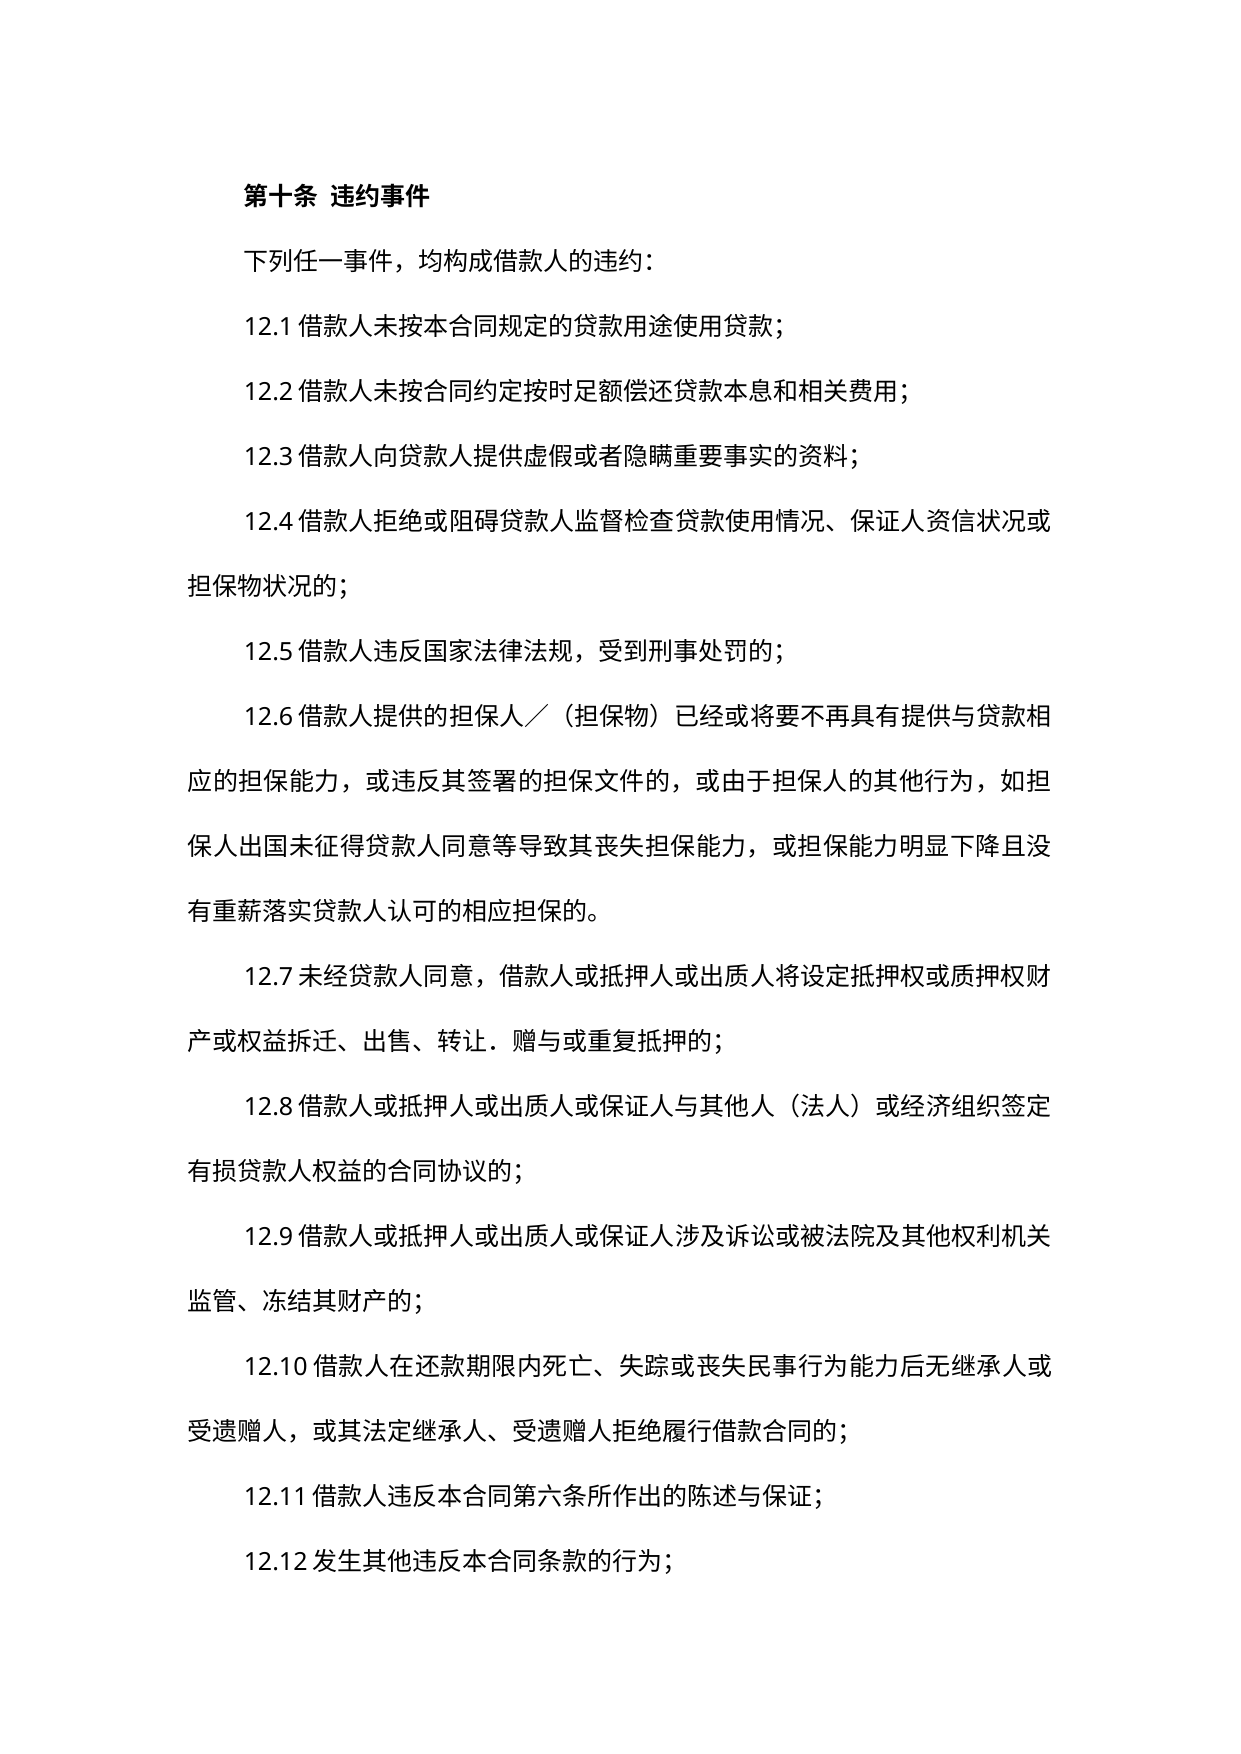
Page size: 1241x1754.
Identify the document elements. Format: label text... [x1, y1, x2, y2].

text 第十条 违约事件 [187, 162, 1053, 227]
text 12.2借款人未按合同约定按时足额偿还贷款本息和相关费用； [187, 357, 1053, 422]
text 12.5借款人违反国家法律法规，受到刑事处罚的； [187, 617, 1053, 682]
text 12.8借款人或抵押人或出质人或保证人与其他人（法人）或经济组织签定有损贷款人权益的合同协议的； [187, 1072, 1053, 1202]
text 12.3借款人向贷款人提供虚假或者隐瞒重要事实的资料； [187, 422, 1053, 487]
text 12.11借款人违反本合同第六条所作出的陈述与保证； [187, 1462, 1053, 1527]
text 12.1借款人未按本合同规定的贷款用途使用贷款； [187, 292, 1053, 357]
text 12.4借款人拒绝或阻碍贷款人监督检查贷款使用情况、保证人资信状况或担保物状况的； [187, 487, 1053, 617]
text 12.9借款人或抵押人或出质人或保证人涉及诉讼或被法院及其他权利机关监管、冻结其财产的； [187, 1202, 1053, 1332]
text 12.10借款人在还款期限内死亡、失踪或丧失民事行为能力后无继承人或受遗赠人，或其法定继承人、受遗赠人拒绝履行借款合同的； [187, 1332, 1053, 1462]
text 12.7未经贷款人同意，借款人或抵押人或出质人将设定抵押权或质押权财产或权益拆迁、出售、转让．赠与或重复抵押的； [187, 942, 1053, 1072]
text 12.12发生其他违反本合同条款的行为； [187, 1527, 1053, 1592]
text 12.6借款人提供的担保人／（担保物）已经或将要不再具有提供与贷款相应的担保能力，或违反其签署的担保文件的，或由于担保人的其他行为，如担保人出国未征得贷款人同意等导致其丧失担保能力，或担保能力明显下降且没有重薪落实贷款人认可的相应担保的。 [187, 682, 1053, 942]
text 下列任一事件，均构成借款人的违约： [187, 227, 1053, 292]
